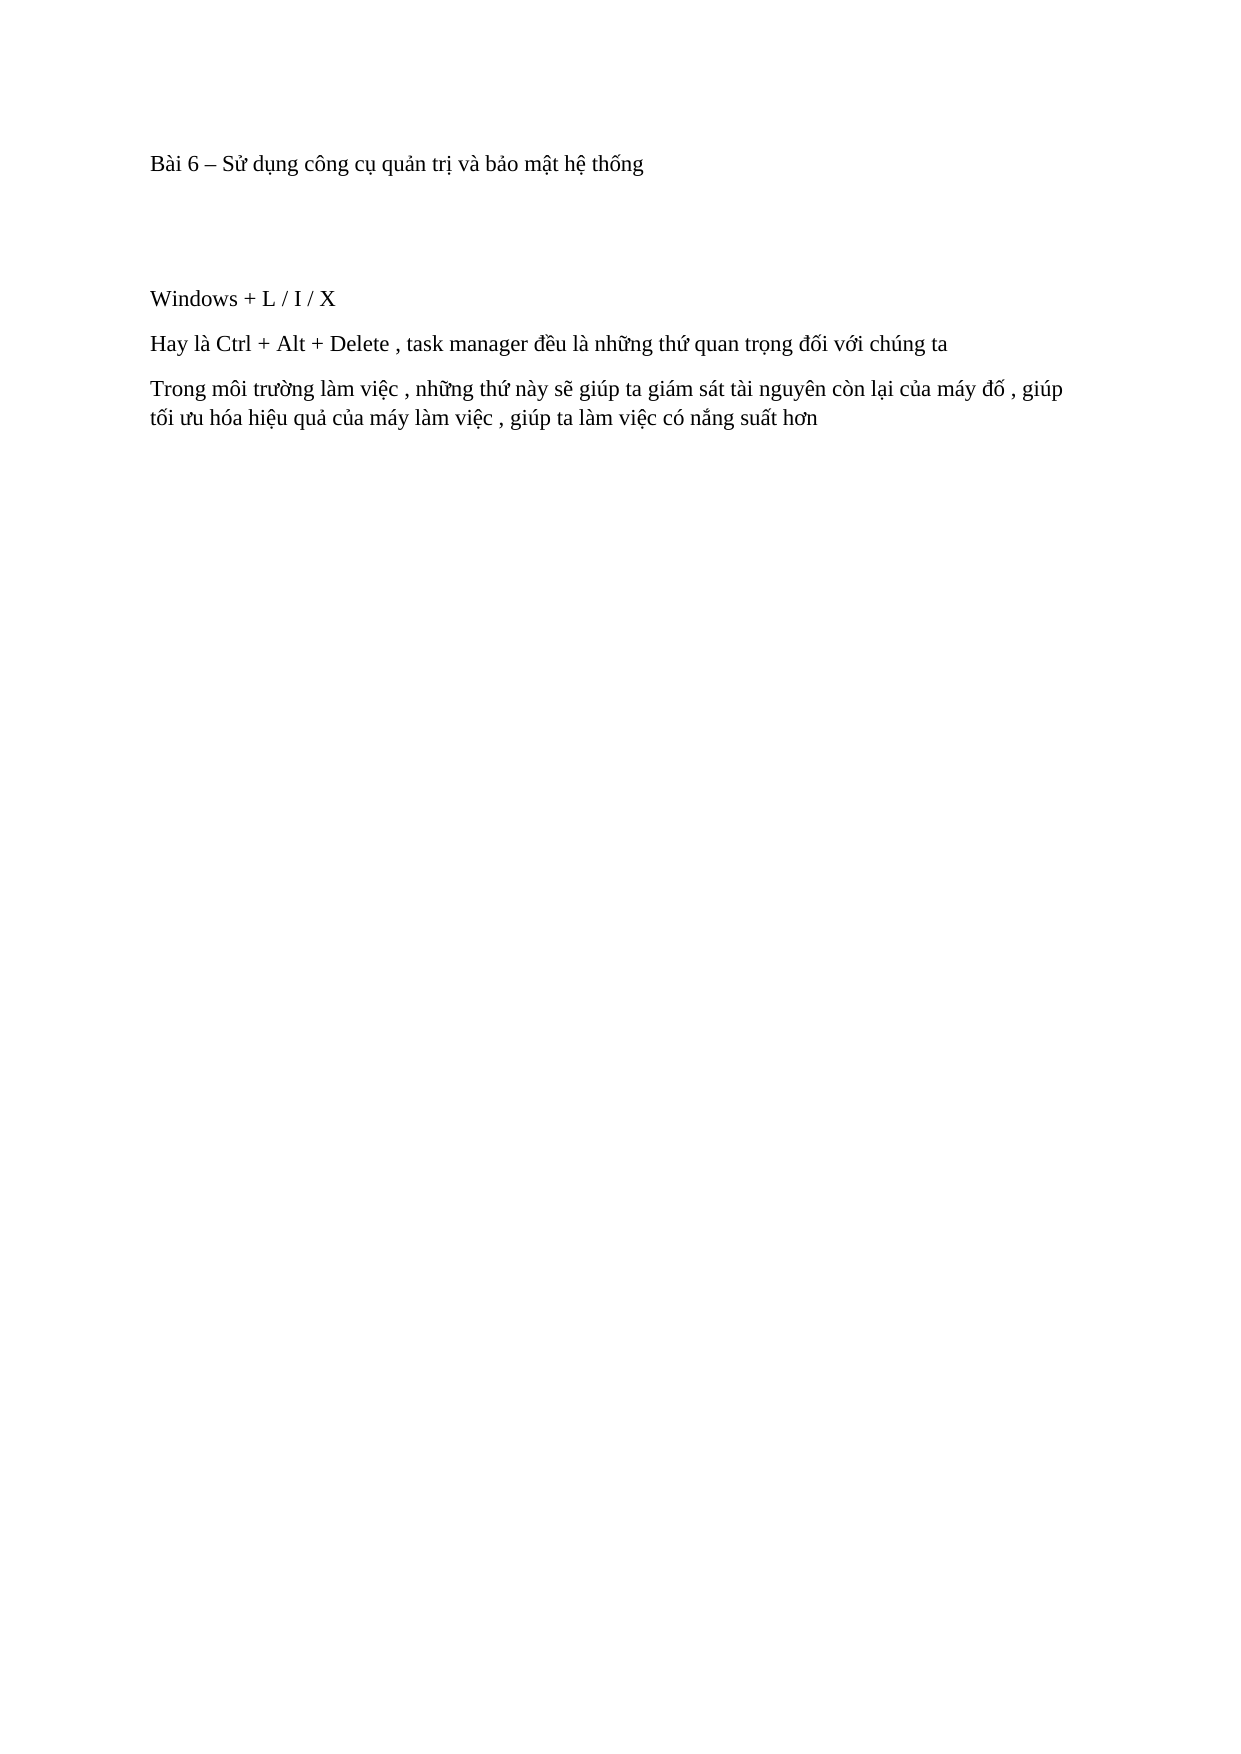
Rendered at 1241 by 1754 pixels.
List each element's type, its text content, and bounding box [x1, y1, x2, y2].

text Windows + L / I / X [150, 285, 1090, 312]
text Hay là Ctrl + Alt + Delete , task manager đều là những thứ quan trọng đối với chúng ta [150, 330, 1090, 357]
text Trong môi trường làm việc , những thứ này sẽ giúp ta giám sát tài nguyên còn lại của máy đố , giúp tối ưu hóa hiệu quả của máy làm việc , giúp ta làm việc có nắng suất hơn [150, 376, 1090, 430]
text Bài 6 – Sử dụng công cụ quản trị và bảo mật hệ thống [150, 150, 1090, 176]
